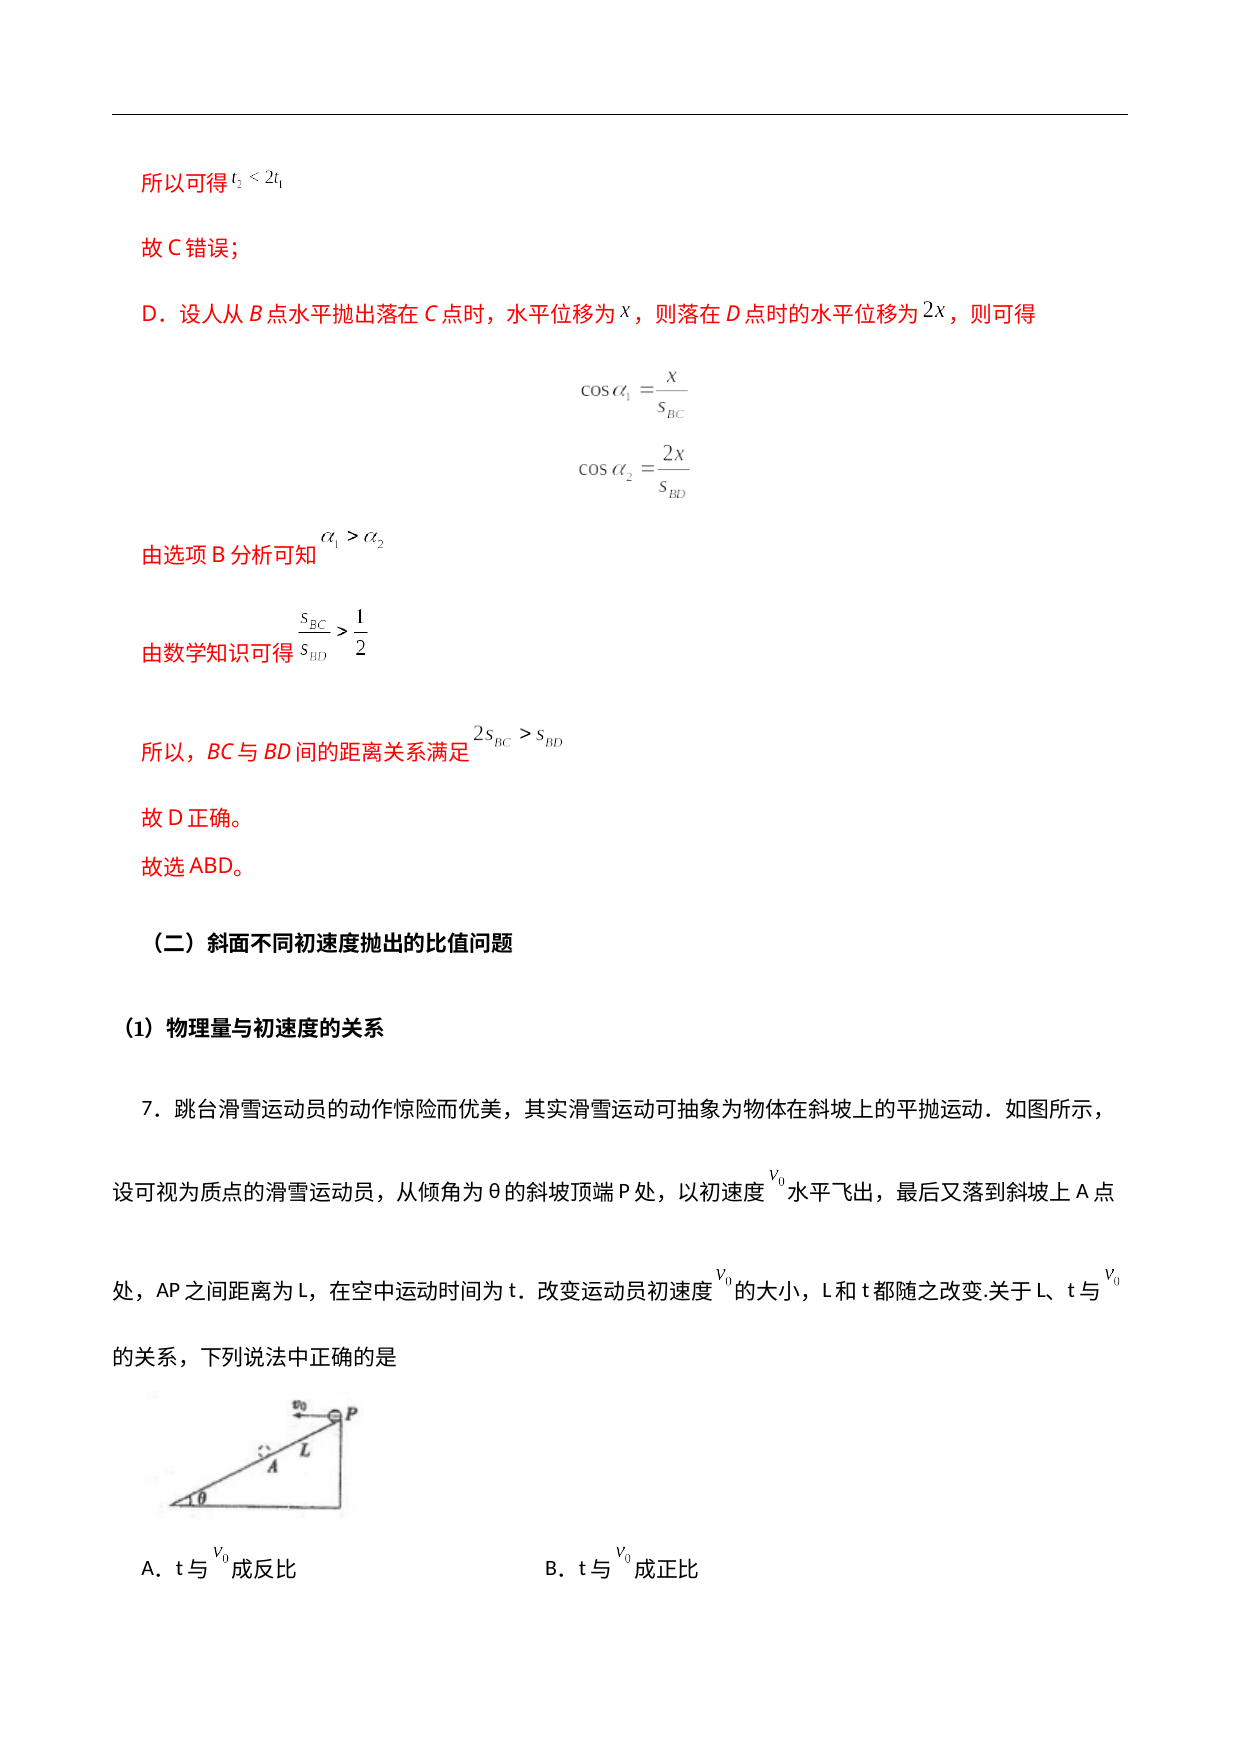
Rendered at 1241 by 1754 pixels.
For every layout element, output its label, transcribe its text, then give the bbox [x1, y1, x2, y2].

text D．设人从B点水平抛出落在C点时，水平位移为，则落在D点时的水平位移为，则可得 [112, 279, 1128, 346]
text A．t与成反比 B．t与成正比 [112, 1534, 1128, 1601]
subtitle （1）物理量与初速度的关系 [112, 1010, 1128, 1043]
picture [141, 1391, 365, 1519]
text 故C错误； [112, 230, 1128, 263]
text 由数学知识可得 [112, 603, 1128, 702]
text 故选ABD。 [112, 849, 1128, 882]
text 由选项B分析可知 [112, 521, 1128, 587]
text 故D正确。 [112, 800, 1128, 833]
text 所以，BC与BD间的距离关系满足 [112, 718, 1128, 784]
text 所以可得 [112, 148, 1128, 214]
subtitle （二）斜面不同初速度抛出的比值问题 [112, 925, 1128, 958]
text 7．跳台滑雪运动员的动作惊险而优美，其实滑雪运动可抽象为物体在斜坡上的平抛运动．如图所示，设可视为质点的滑雪运动员，从倾角为θ的斜坡顶端P处，以初速度水平飞出，最后又落到斜坡上A点处，AP之间距离为L，在空中运动时间为t．改变运动员初速度的大小，L和t都随之改变.关于L、t与的关系，下列说法中正确的是 [112, 1091, 1128, 1373]
